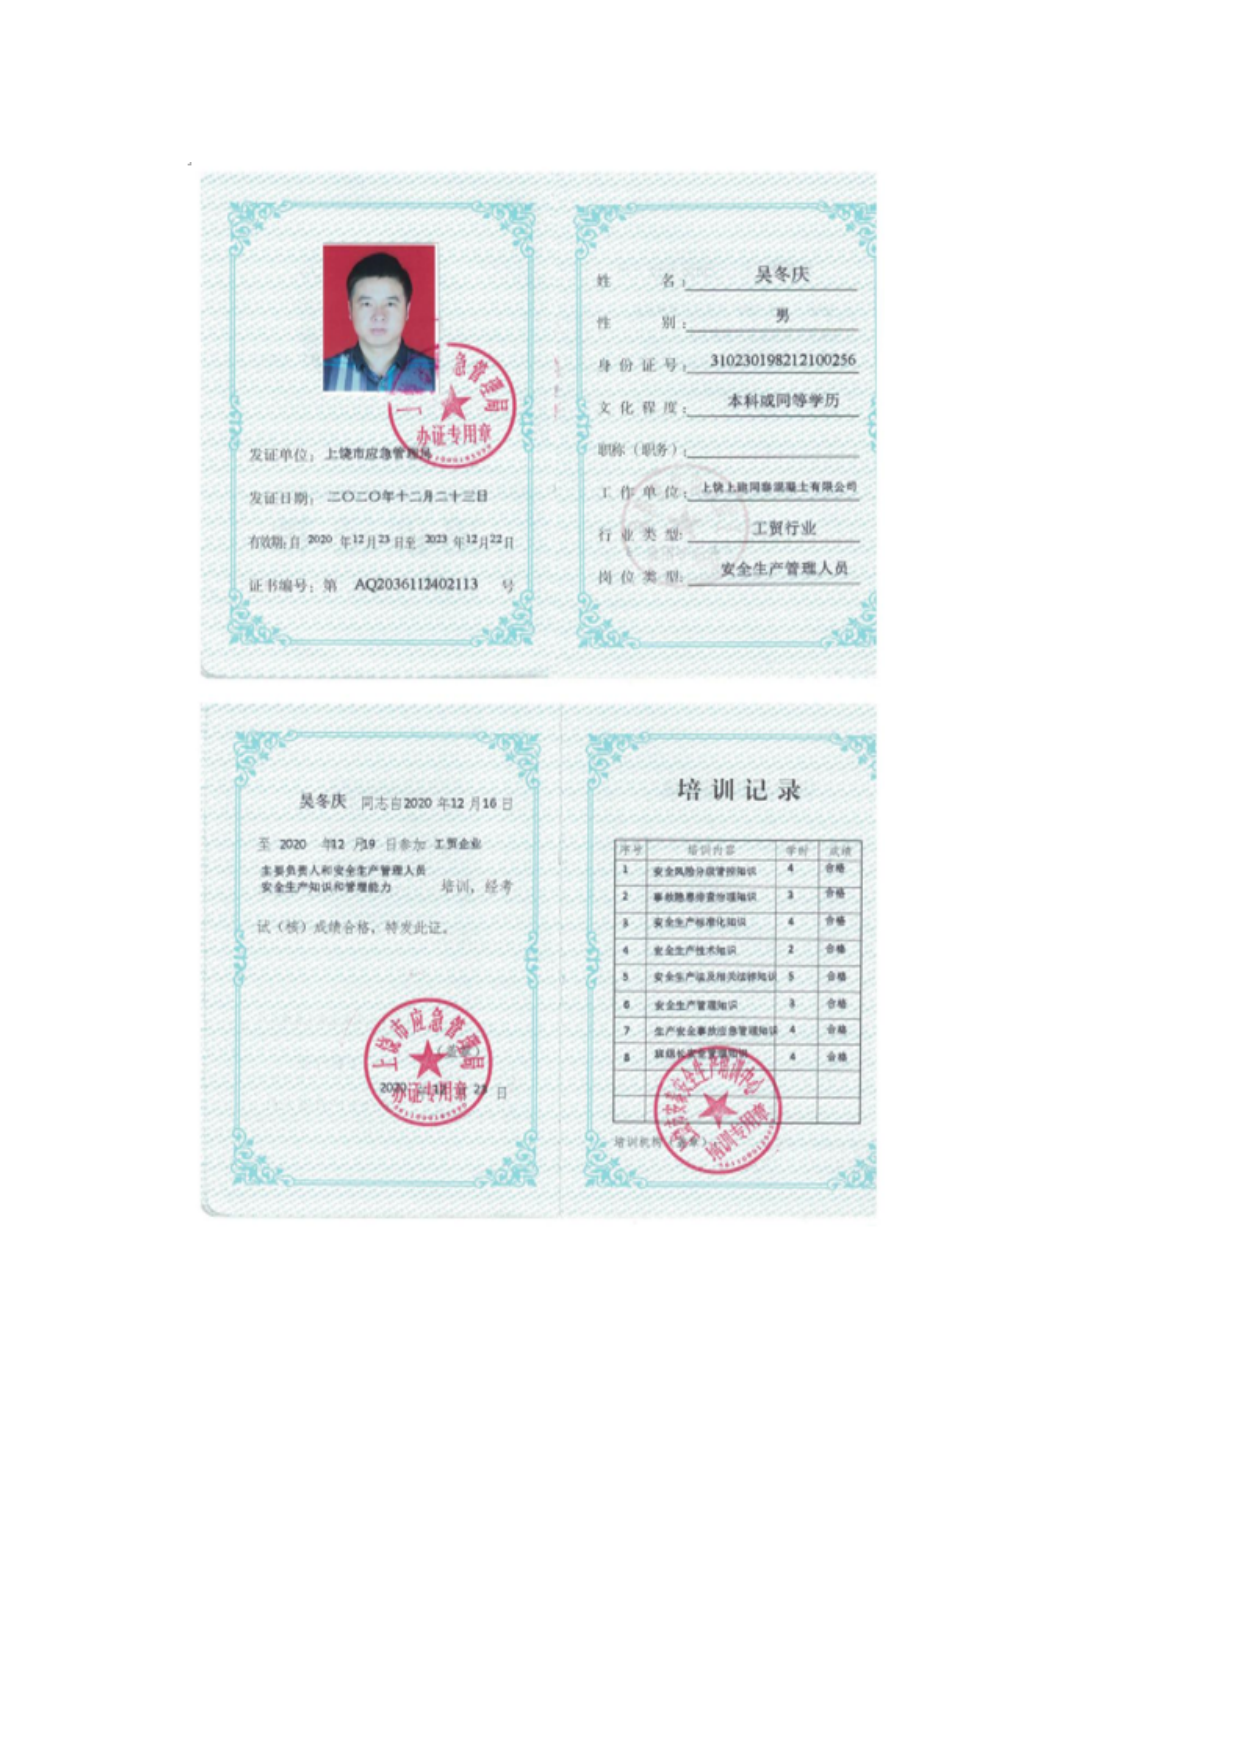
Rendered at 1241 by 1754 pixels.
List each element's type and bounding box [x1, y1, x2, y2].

picture [187, 162, 899, 1250]
